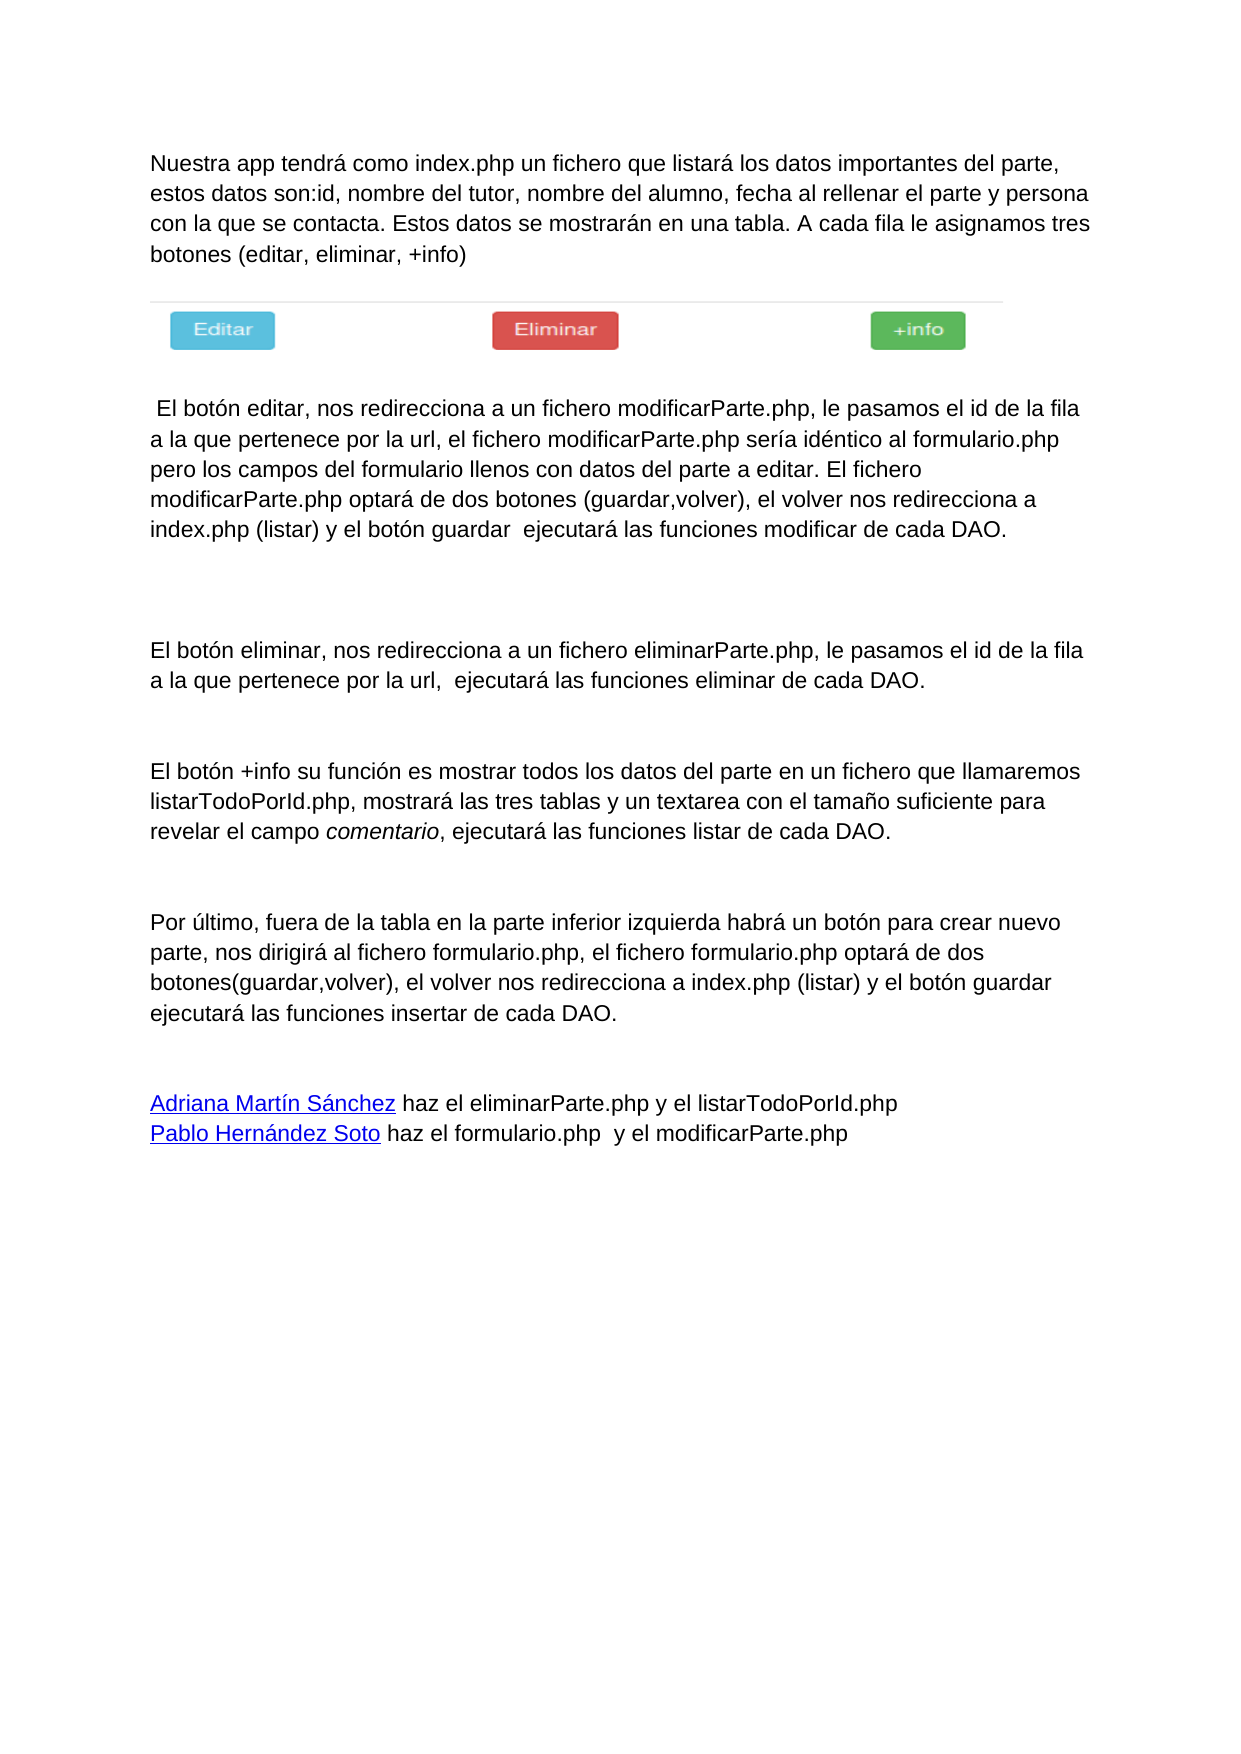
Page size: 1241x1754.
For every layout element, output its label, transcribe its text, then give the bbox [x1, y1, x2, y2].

text Nuestra app tendrá como index.php un fichero que listará los datos importantes del parte, estos datos son:id, nombre del tutor, nombre del alumno, fecha al rellenar el parte y persona con la que se contacta. Estos datos se mostrarán en una tabla. A cada fila le asignamos tres botones (editar, eliminar, +info) [150, 150, 1090, 267]
text El botón eliminar, nos redirecciona a un fichero eliminarParte.php, le pasamos el id de la fila a la que pertenece por la url, ejecutará las funciones eliminar de cada DAO. [150, 637, 1090, 693]
picture [150, 301, 1004, 362]
text Adriana Martín Sánchez haz el eliminarParte.php y el listarTodoPorId.php [150, 1090, 1090, 1116]
text Por último, fuera de la tabla en la parte inferior izquierda habrá un botón para crear nuevo parte, nos dirigirá al fichero formulario.php, el fichero formulario.php optará de dos botones(guardar,volver), el volver nos redirecciona a index.php (listar) y el botón guardar ejecutará las funciones insertar de cada DAO. [150, 909, 1090, 1026]
text Pablo Hernández Soto haz el formulario.php y el modificarParte.php [150, 1120, 1090, 1147]
text El botón editar, nos redirecciona a un fichero modificarParte.php, le pasamos el id de la fila a la que pertenece por la url, el fichero modificarParte.php sería idéntico al formulario.php pero los campos del formulario llenos con datos del parte a editar. El fichero modificarParte.php optará de dos botones (guardar,volver), el volver nos redirecciona a index.php (listar) y el botón guardar ejecutará las funciones modificar de cada DAO. [150, 395, 1090, 542]
text El botón +info su función es mostrar todos los datos del parte en un fichero que llamaremos listarTodoPorId.php, mostrará las tres tablas y un textarea con el tamaño suficiente para revelar el campo comentario, ejecutará las funciones listar de cada DAO. [150, 758, 1090, 844]
